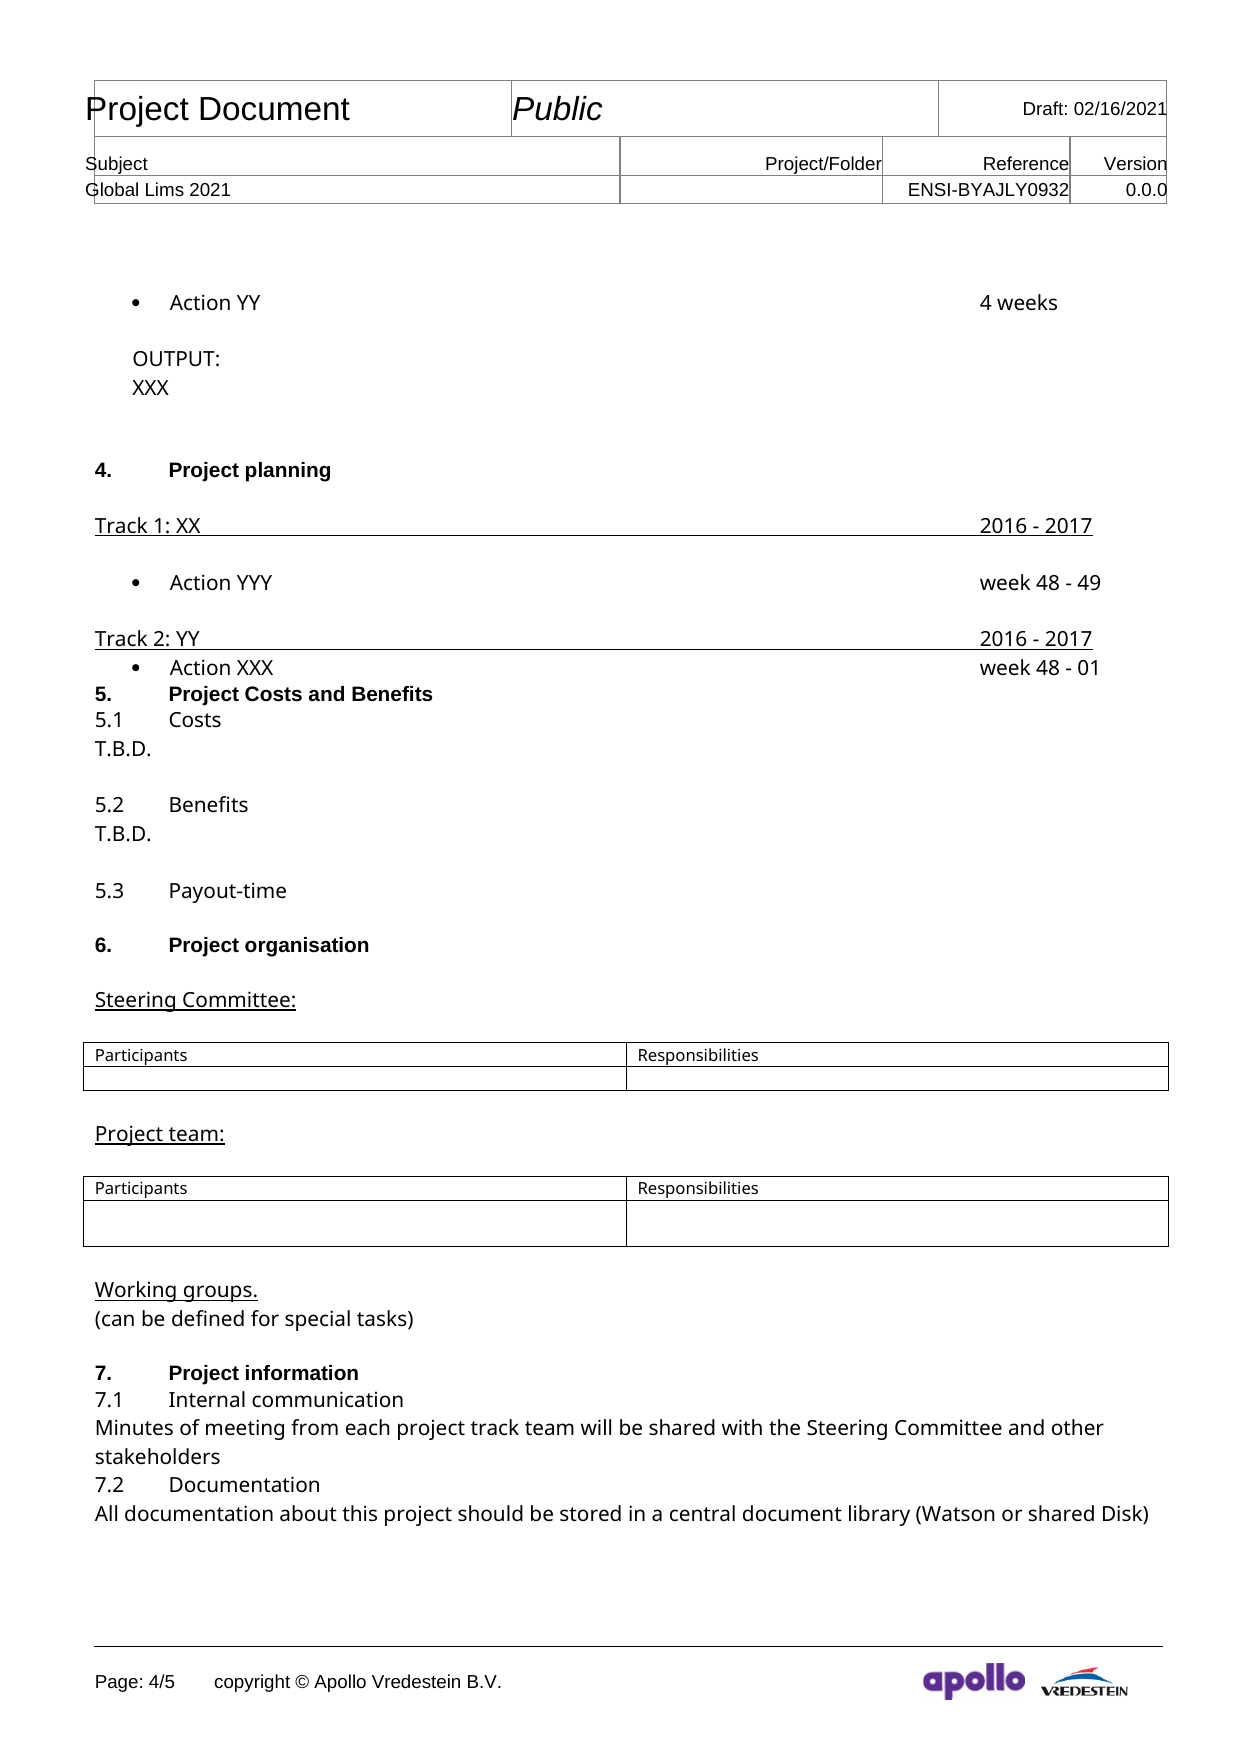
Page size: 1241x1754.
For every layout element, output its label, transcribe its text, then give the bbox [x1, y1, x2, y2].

subtitle 4. Project planning [94, 458, 1166, 482]
text All documentation about this project should be stored in a central document library (Watson or shared Disk) [94, 1499, 1166, 1527]
table_header Participants [84, 1177, 626, 1200]
list Action YY 4 weeks [132, 288, 1166, 316]
table_header Responsibilities [627, 1043, 1168, 1066]
text Minutes of meeting from each project track team will be shared with the Steering Committee and other stakeholders [94, 1413, 1166, 1470]
text (can be defined for special tasks) [94, 1304, 1166, 1332]
subtitle 6. Project organisation [94, 933, 1166, 957]
subtitle 5.2 Benefits [94, 791, 1166, 819]
subtitle 7.2 Documentation [94, 1470, 1166, 1499]
subtitle 7.1 Internal communication [94, 1385, 1166, 1413]
table_header Responsibilities [627, 1177, 1168, 1200]
table_cell [84, 1067, 626, 1089]
text XXX [132, 373, 1166, 401]
subtitle 5.1 Costs [94, 705, 1166, 734]
list Action YYY week 48 - 49 [132, 568, 1166, 596]
text Steering Committee: [94, 985, 1166, 1014]
text Track 1: XX 2016 - 2017 [94, 511, 1166, 539]
table_cell [627, 1067, 1168, 1089]
subtitle 7. Project information [94, 1361, 1166, 1385]
table_cell [627, 1201, 1168, 1246]
table_header Participants [84, 1043, 626, 1066]
list Action XXX week 48 - 01 [132, 653, 1166, 681]
text Working groups. [94, 1276, 1166, 1304]
text Track 2: YY 2016 - 2017 [94, 624, 1166, 653]
text OUTPUT: [132, 344, 1166, 373]
text T.B.D. [94, 819, 1166, 847]
subtitle 5.3 Payout-time [94, 876, 1166, 904]
text T.B.D. [94, 734, 1166, 762]
text Project team: [94, 1119, 1166, 1147]
table_cell [84, 1201, 626, 1246]
subtitle 5. Project Costs and Benefits [94, 681, 1166, 705]
